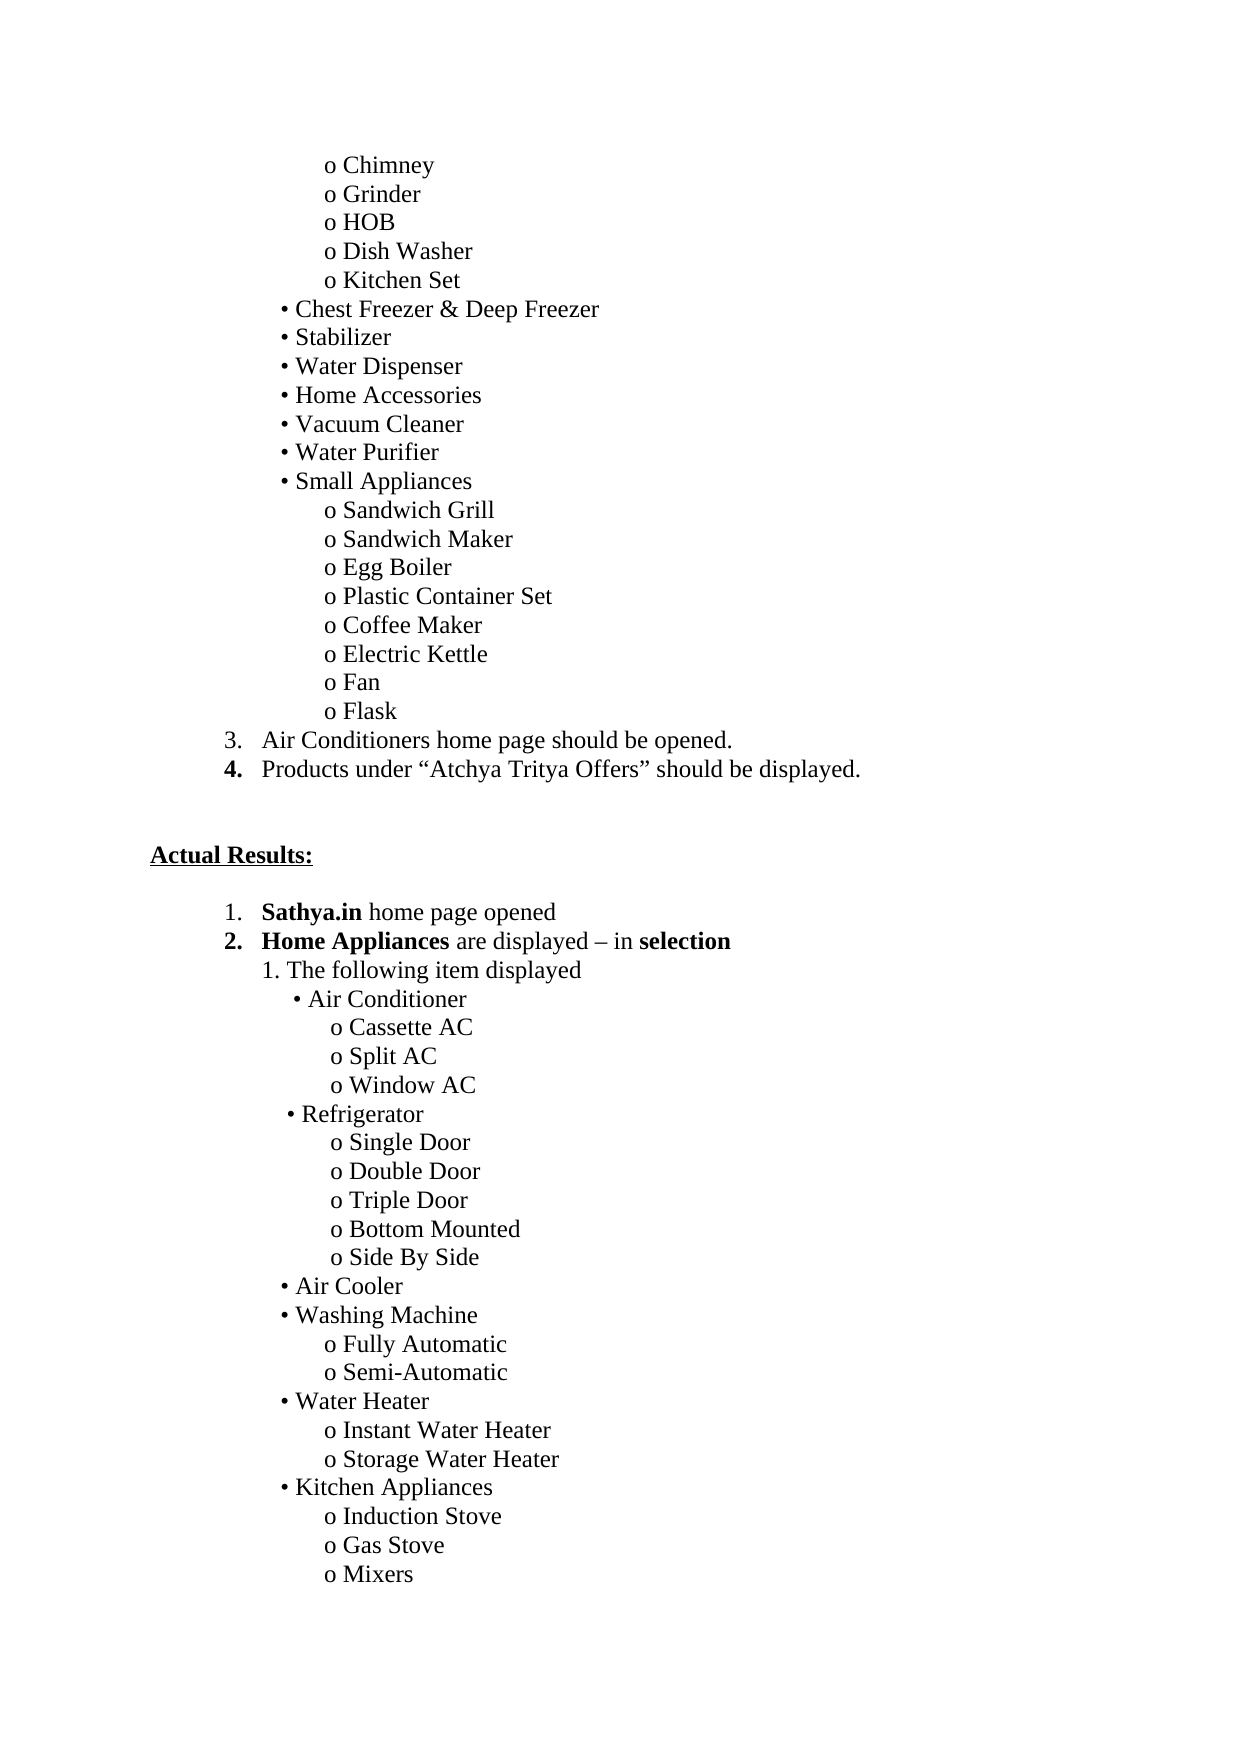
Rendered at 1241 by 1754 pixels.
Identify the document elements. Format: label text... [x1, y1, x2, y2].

list o Mixers [261, 1559, 1090, 1587]
list o Fan [261, 667, 1090, 696]
list Sathya.in home page opened [224, 897, 1090, 926]
list o Flask [261, 696, 1090, 725]
list o Sandwich Maker [261, 524, 1090, 552]
list • Kitchen Appliances [261, 1472, 1090, 1501]
list • Water Dispenser [261, 351, 1090, 380]
list • Chest Freezer & Deep Freezer [261, 294, 1090, 322]
list • Water Heater [261, 1386, 1090, 1415]
list o Electric Kettle [261, 639, 1090, 667]
list o Triple Door [261, 1185, 1090, 1214]
list 1. The following item displayed [261, 955, 1090, 984]
list • Vacuum Cleaner [261, 409, 1090, 437]
list o Coffee Maker [261, 610, 1090, 639]
list o Cassette AC [261, 1012, 1090, 1041]
list o Induction Stove [261, 1501, 1090, 1530]
list o Sandwich Grill [261, 495, 1090, 524]
list • Small Appliances [261, 466, 1090, 495]
list o Semi-Automatic [261, 1357, 1090, 1386]
list Air Conditioners home page should be opened. [224, 725, 1090, 754]
list • Washing Machine [261, 1300, 1090, 1329]
list • Air Cooler [261, 1271, 1090, 1300]
list o Split AC [261, 1041, 1090, 1070]
list o Double Door [261, 1156, 1090, 1185]
list o Single Door [261, 1127, 1090, 1156]
list o Fully Automatic [261, 1329, 1090, 1357]
list • Stabilizer [261, 322, 1090, 351]
list o Bottom Mounted [261, 1214, 1090, 1242]
list o Grinder [261, 179, 1090, 207]
text Actual Results: [150, 840, 1090, 869]
list • Home Accessories [261, 380, 1090, 409]
list o Side By Side [261, 1242, 1090, 1271]
list • Refrigerator [261, 1099, 1090, 1127]
list o Dish Washer [261, 236, 1090, 265]
list o Chimney [261, 150, 1090, 179]
list • Air Conditioner [261, 984, 1090, 1012]
list Products under “Atchya Tritya Offers” should be displayed. [224, 754, 1090, 782]
list o Storage Water Heater [261, 1444, 1090, 1472]
list Home Appliances are displayed – in selection [224, 926, 1090, 955]
list • Water Purifier [261, 437, 1090, 466]
list o Instant Water Heater [261, 1415, 1090, 1444]
list o Gas Stove [261, 1530, 1090, 1559]
list o Window AC [261, 1070, 1090, 1099]
list o Egg Boiler [261, 552, 1090, 581]
list o Plastic Container Set [261, 581, 1090, 610]
list o HOB [261, 207, 1090, 236]
list o Kitchen Set [261, 265, 1090, 294]
